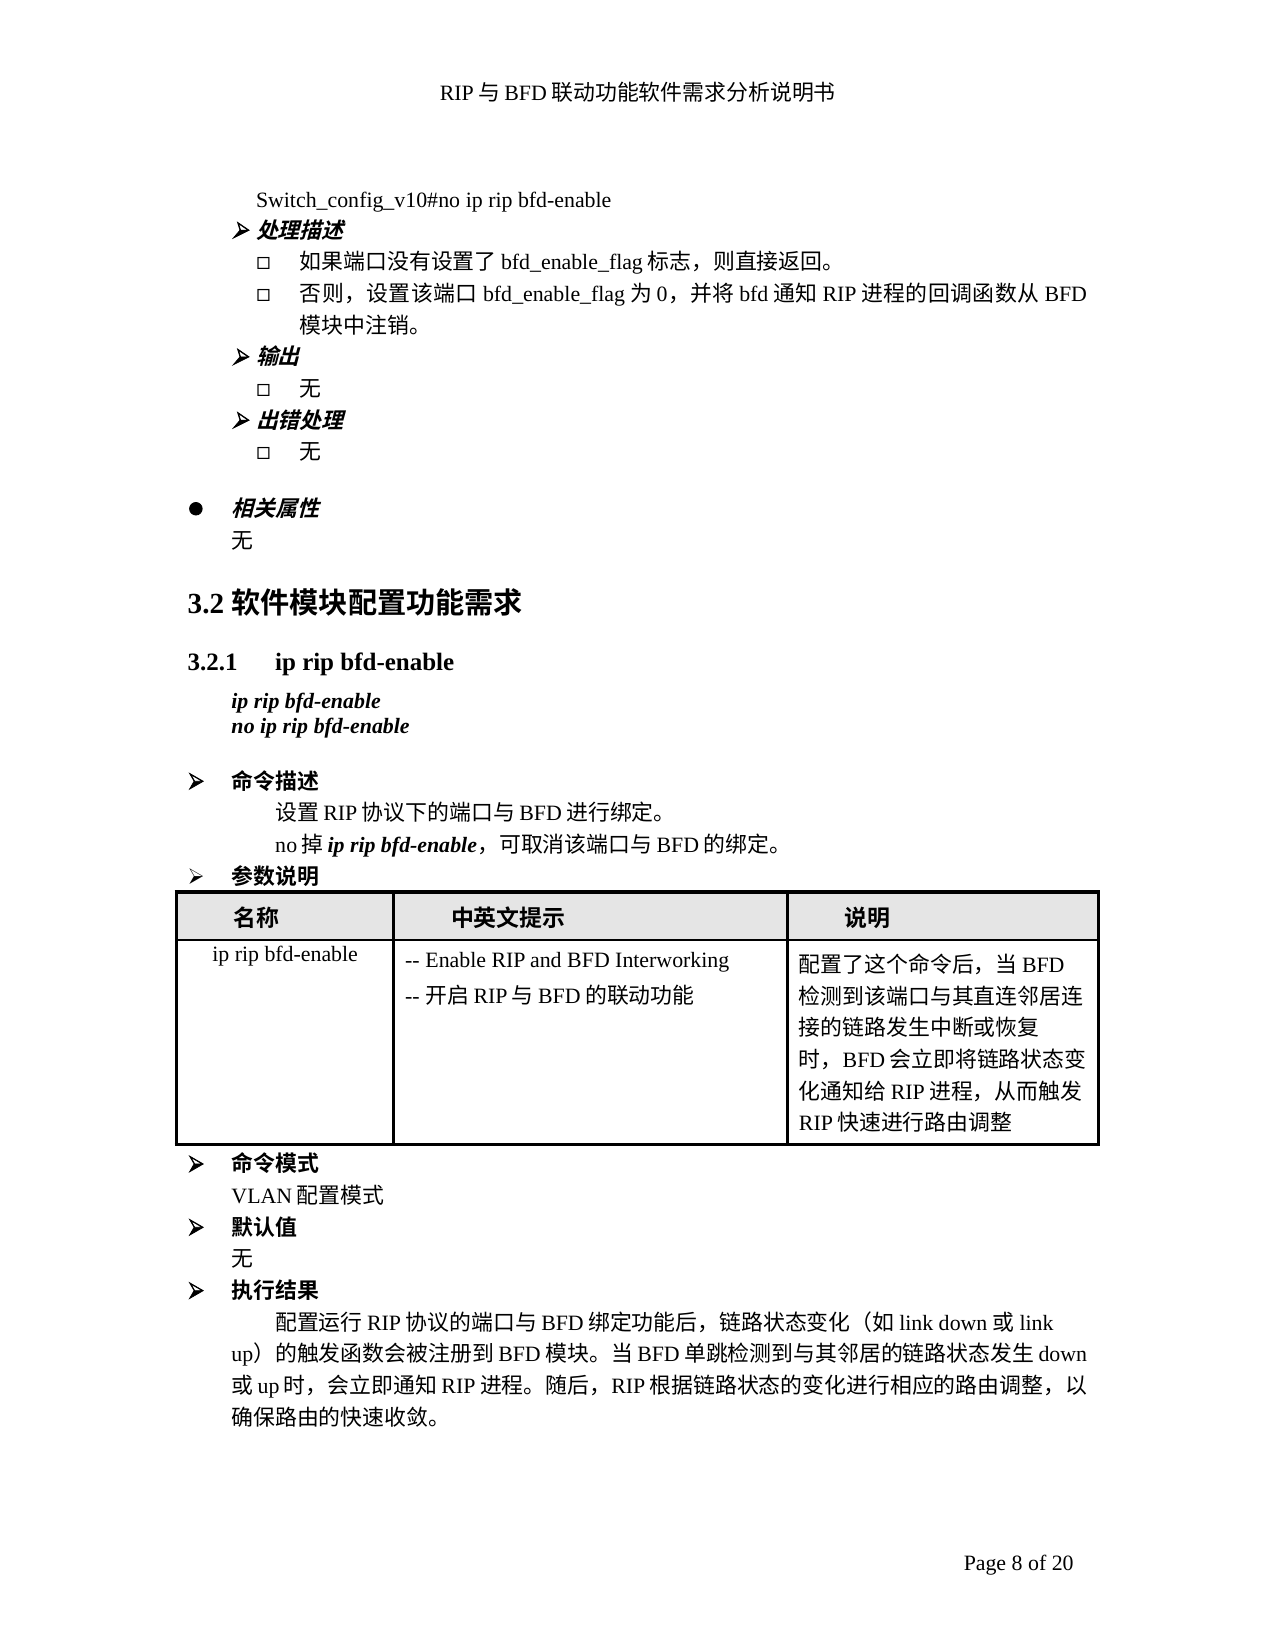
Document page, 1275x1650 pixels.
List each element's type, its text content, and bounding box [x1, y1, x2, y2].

list 否则，设置该端口bfd_enable_flag为0，并将bfd通知RIP进程的回调函数从BFD模块中注销。 [256, 276, 1087, 339]
text Switch_config_v10#no ip rip bfd-enable [256, 187, 1087, 213]
table_header 中英文提示 [395, 894, 786, 939]
text 配置运行RIP协议的端口与BFD绑定功能后，链路状态变化（如 link down 或 link up）的触发函数会被注册到BFD模块。当BFD单跳检测到与其邻居的链路状态发生down或up时，会立即通知RIP进程。随后，RIP根据链路状态的变化进行相应的路由调整，以确保路由的快速收敛。 [231, 1305, 1087, 1431]
list 处理描述 [231, 213, 1087, 244]
table_cell 配置了这个命令后，当BFD检测到该端口与其直连邻居连接的链路发生中断或恢复时，BFD会立即将链路状态变化通知给RIP进程，从而触发RIP快速进行路由调整 [789, 941, 1097, 1143]
list 命令描述 [187, 764, 1087, 795]
list 输出 [231, 339, 1087, 371]
list 默认值 [187, 1210, 1087, 1241]
list 无 [256, 434, 1087, 466]
text VLAN配置模式 [231, 1178, 1087, 1210]
subtitle ip rip bfd-enable [187, 647, 1087, 676]
list 无 [256, 371, 1087, 403]
list 出错处理 [231, 403, 1087, 434]
text 设置RIP协议下的端口与BFD进行绑定。 [231, 795, 1087, 827]
list 相关属性 [187, 491, 1087, 523]
list 无 [231, 1241, 1087, 1273]
text no ip rip bfd-enable [187, 713, 1087, 738]
text ip rip bfd-enable [187, 688, 1087, 713]
list 无 [187, 523, 1087, 554]
table_cell -- Enable RIP and BFD Interworking -- 开启RIP与BFD的联动功能 [395, 941, 786, 1143]
list 执行结果 [187, 1273, 1087, 1305]
list 命令模式 [187, 1146, 1087, 1178]
table_header 名称 [178, 894, 392, 939]
text no掉ip rip bfd-enable，可取消该端口与BFD的绑定。 [231, 827, 1087, 859]
table_header 说明 [789, 894, 1097, 939]
table_cell ip rip bfd-enable [178, 941, 392, 1143]
list 参数说明 [187, 859, 1087, 890]
list 如果端口没有设置了bfd_enable_flag标志，则直接返回。 [256, 244, 1087, 276]
subtitle 软件模块配置功能需求 [187, 579, 1087, 622]
